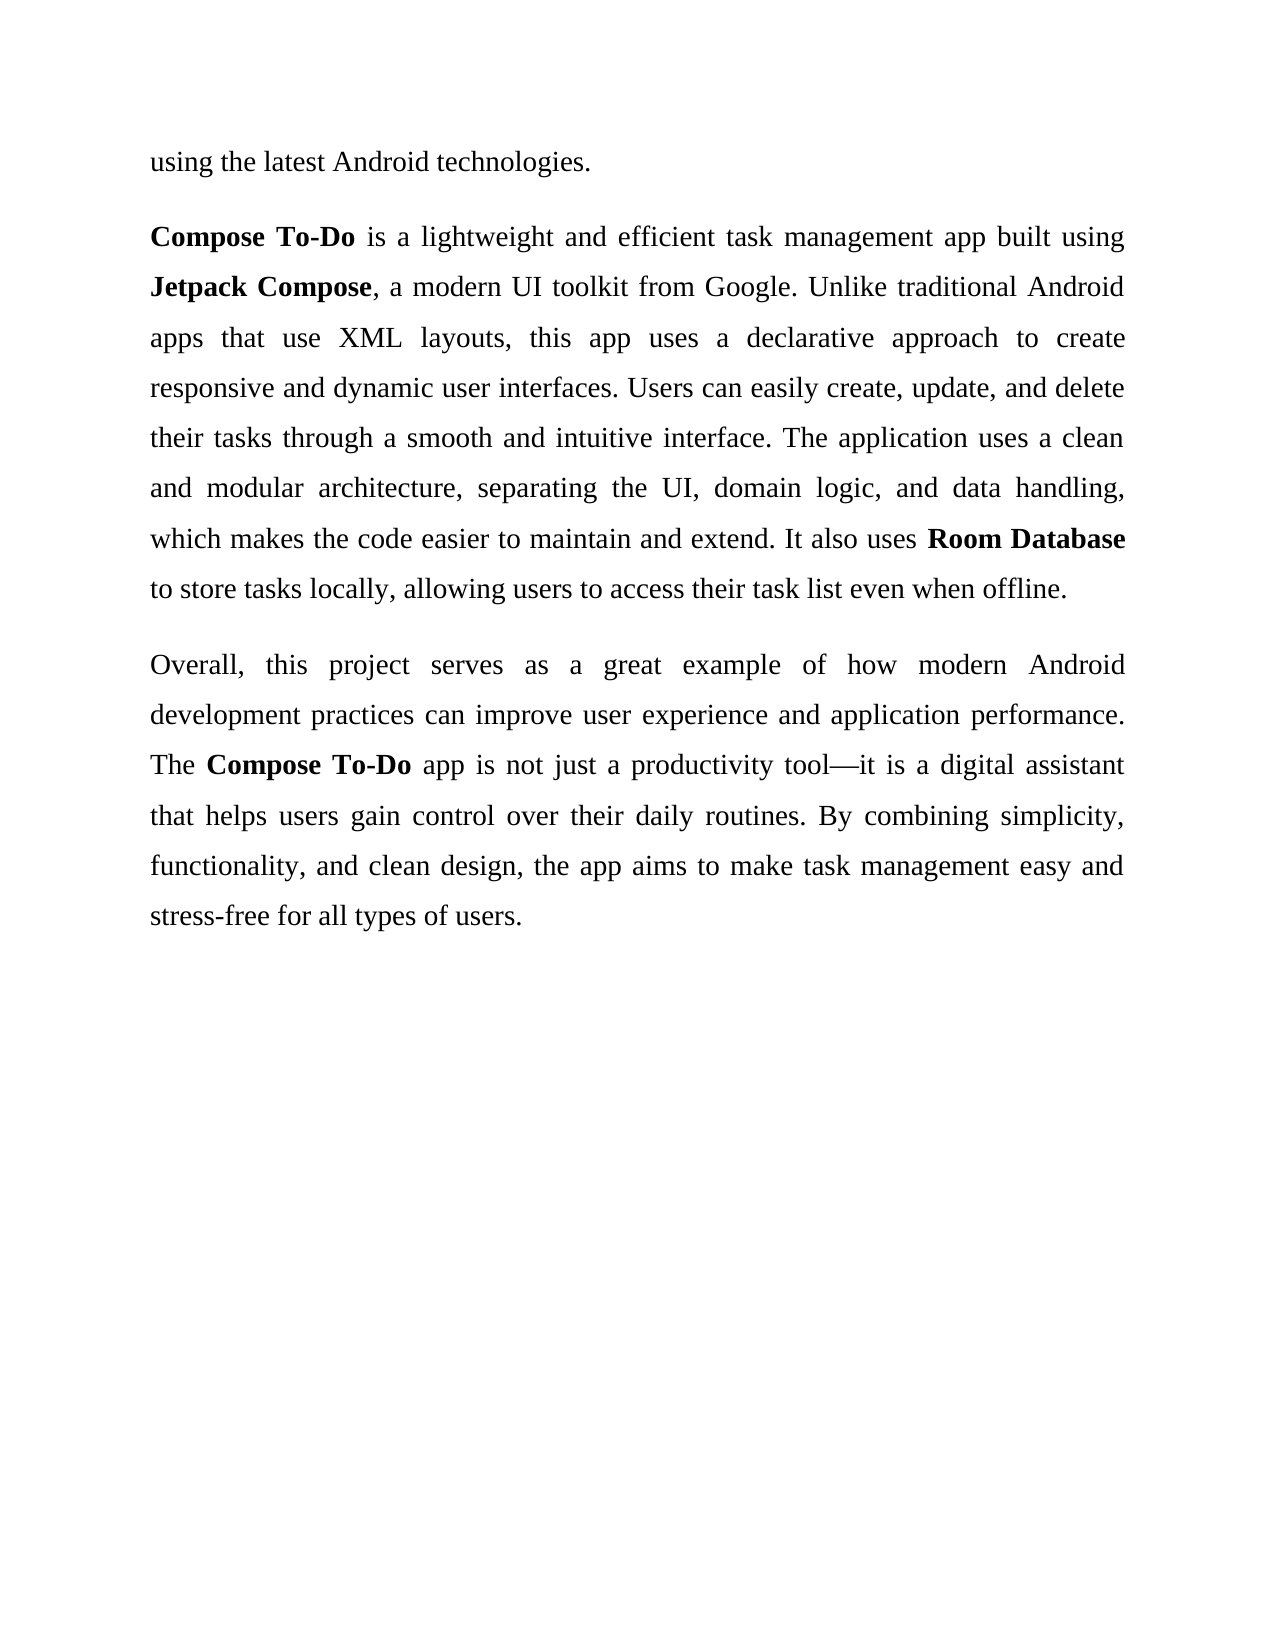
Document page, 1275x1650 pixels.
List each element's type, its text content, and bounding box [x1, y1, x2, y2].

text Compose To-Do is a lightweight and efficient task management app built using Jetpack Compose, a modern UI toolkit from Google. Unlike traditional Android apps that use XML layouts, this app uses a declarative approach to create responsive and dynamic user interfaces. Users can easily create, update, and delete their tasks through a smooth and intuitive interface. The application uses a clean and modular architecture, separating the UI, domain logic, and data handling, which makes the code easier to maintain and extend. It also uses Room Database to store tasks locally, allowing users to access their task list even when offline. [150, 219, 1126, 605]
text Overall, this project serves as a great example of how modern Android development practices can improve user experience and application performance. The Compose To-Do app is not just a productivity tool—it is a digital assistant that helps users gain control over their daily routines. By combining simplicity, functionality, and clean design, the app aims to make task management easy and stress-free for all types of users. [150, 647, 1125, 932]
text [150, 144, 1125, 177]
